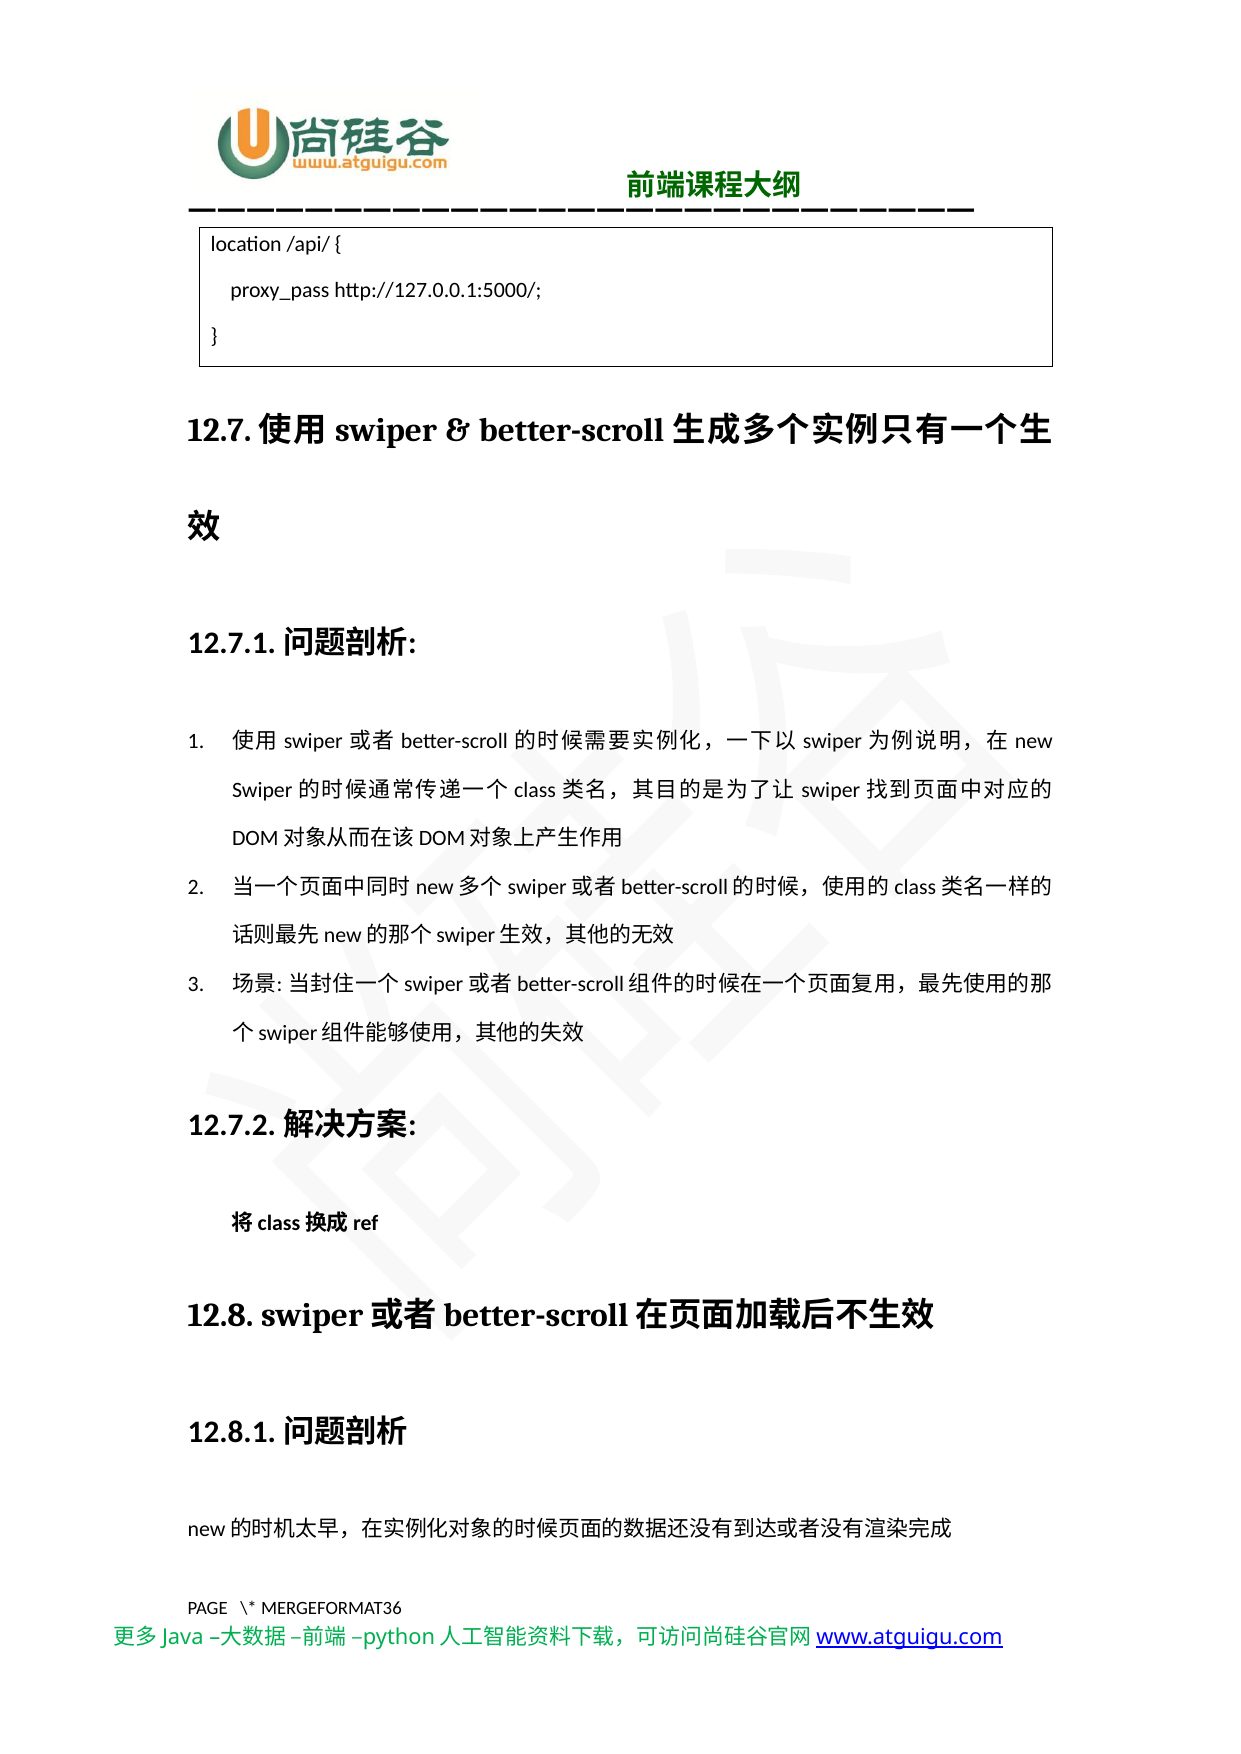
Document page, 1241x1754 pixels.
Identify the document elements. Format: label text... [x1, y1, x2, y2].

subtitle swiper或者better-scroll在页面加载后不生效 [187, 1280, 1053, 1345]
subtitle 使用swiper & better-scroll生成多个实例只有一个生效 [187, 394, 1053, 557]
text 将class换成ref [187, 1204, 1053, 1237]
list 场景: 当封住一个swiper或者better-scroll组件的时候在一个页面复用，最先使用的那个swiper组件能够使用，其他的失效 [187, 965, 1053, 1047]
list 使用swiper或者better-scroll的时候需要实例化，一下以swiper为例说明，在new Swiper的时候通常传递一个class类名，其目的是为了让swiper找到页面中对应的DOM对象从而在该DOM对象上产生作用 [187, 722, 1053, 852]
list 当一个页面中同时new多个swiper或者better-scroll的时候，使用的class类名一样的话则最先new的那个swiper生效，其他的无效 [187, 868, 1053, 949]
list new的时机太早，在实例化对象的时候页面的数据还没有到达或者没有渲染完成 [187, 1511, 1053, 1543]
picture [187, 88, 479, 195]
subtitle 问题剖析 [187, 1396, 1053, 1461]
subtitle 解决方案: [187, 1089, 1053, 1154]
subtitle 问题剖析: [187, 608, 1053, 673]
